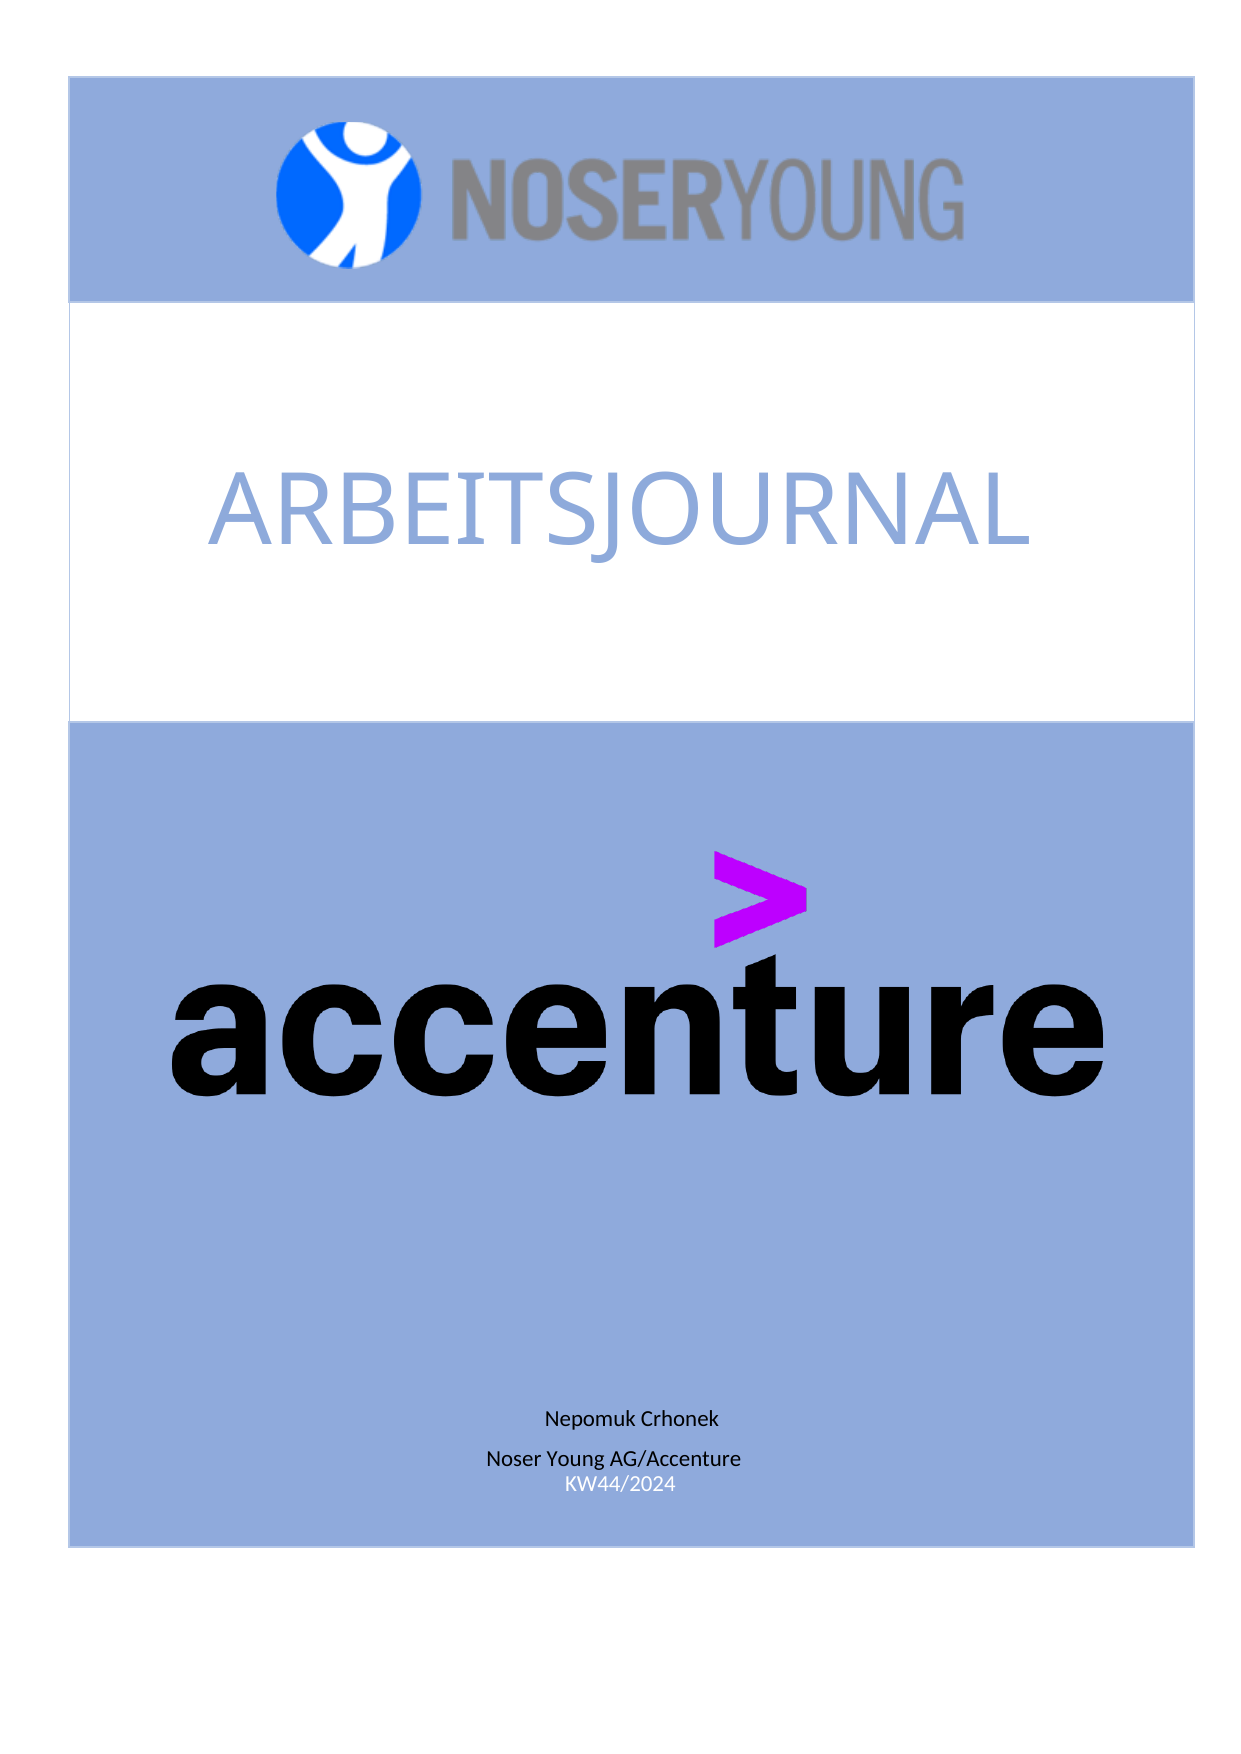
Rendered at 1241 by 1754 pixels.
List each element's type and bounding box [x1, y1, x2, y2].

picture [164, 843, 1110, 1104]
picture [276, 122, 964, 269]
